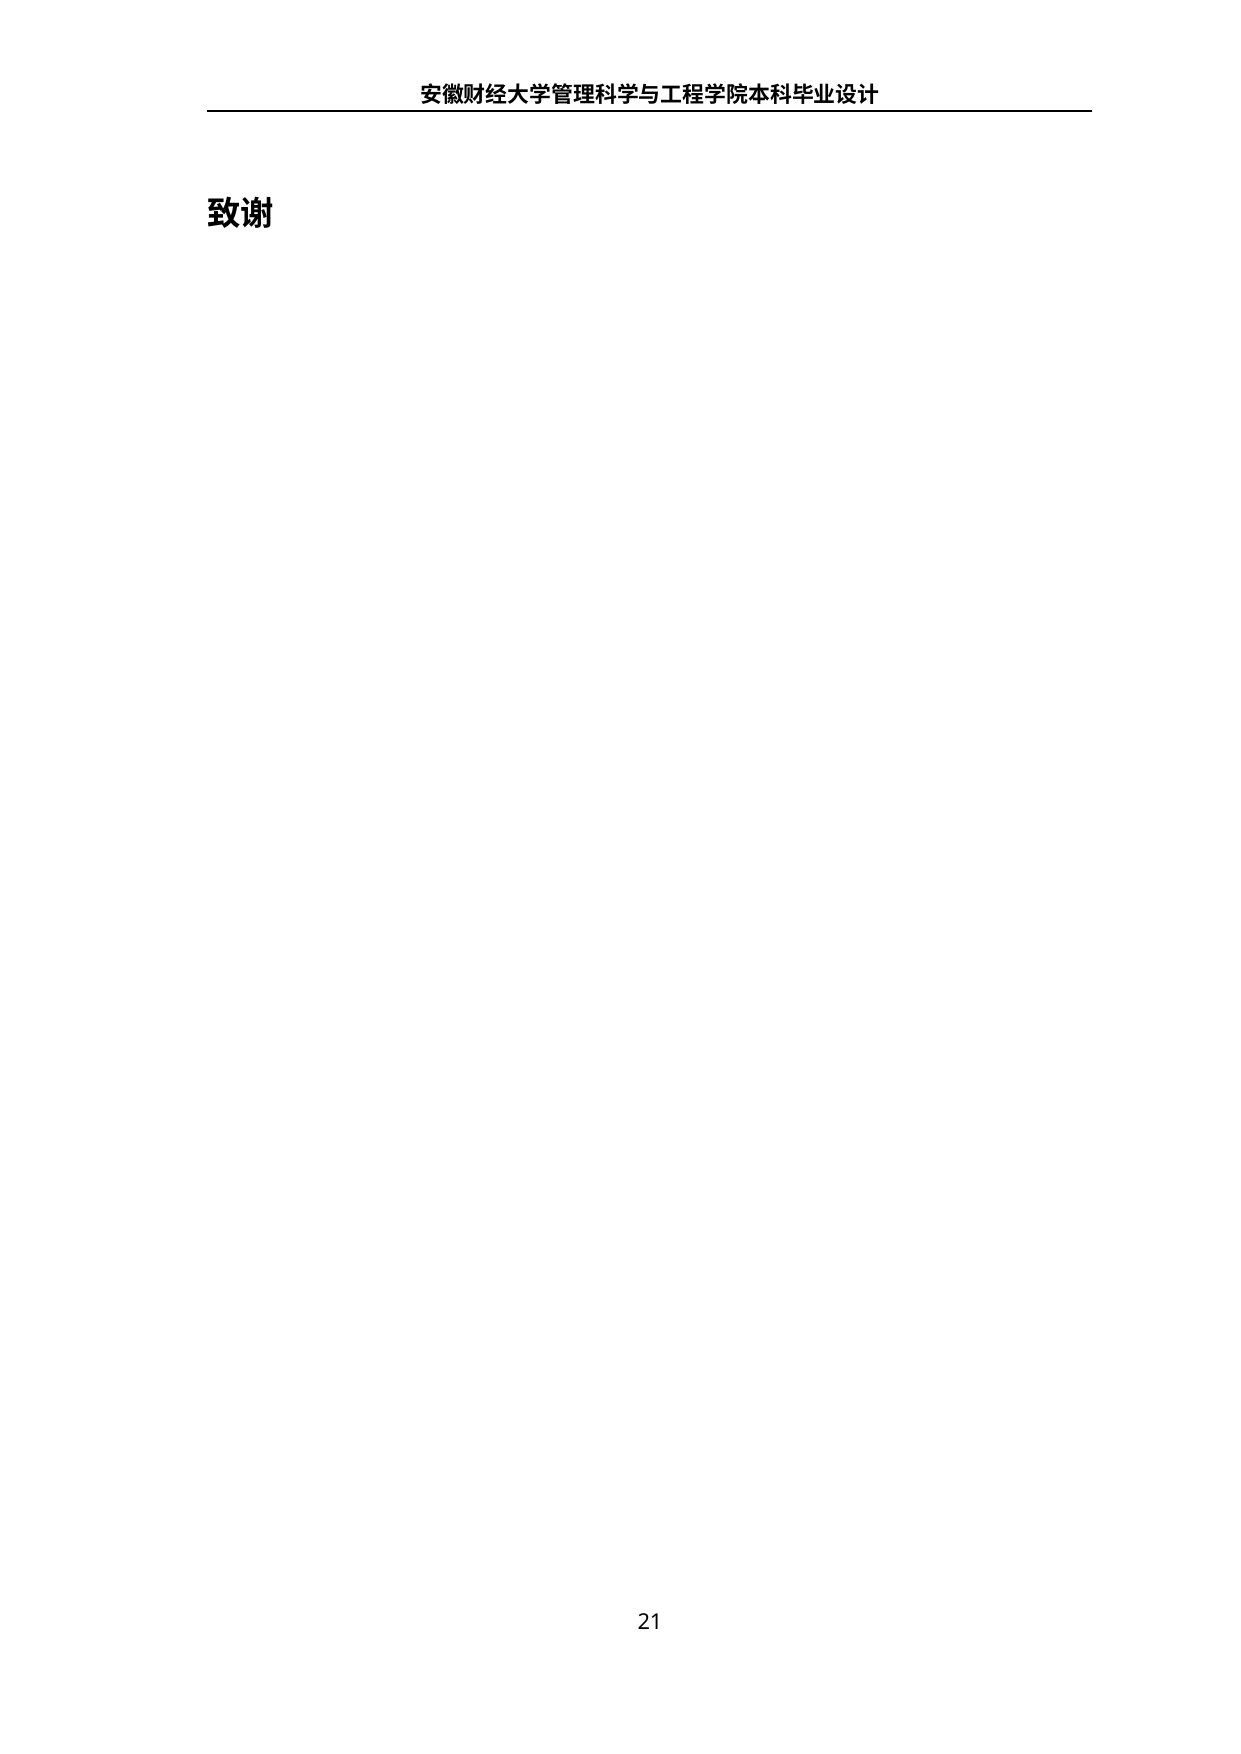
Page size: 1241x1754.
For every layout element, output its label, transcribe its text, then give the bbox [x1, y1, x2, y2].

subtitle 致谢 [207, 178, 1092, 243]
